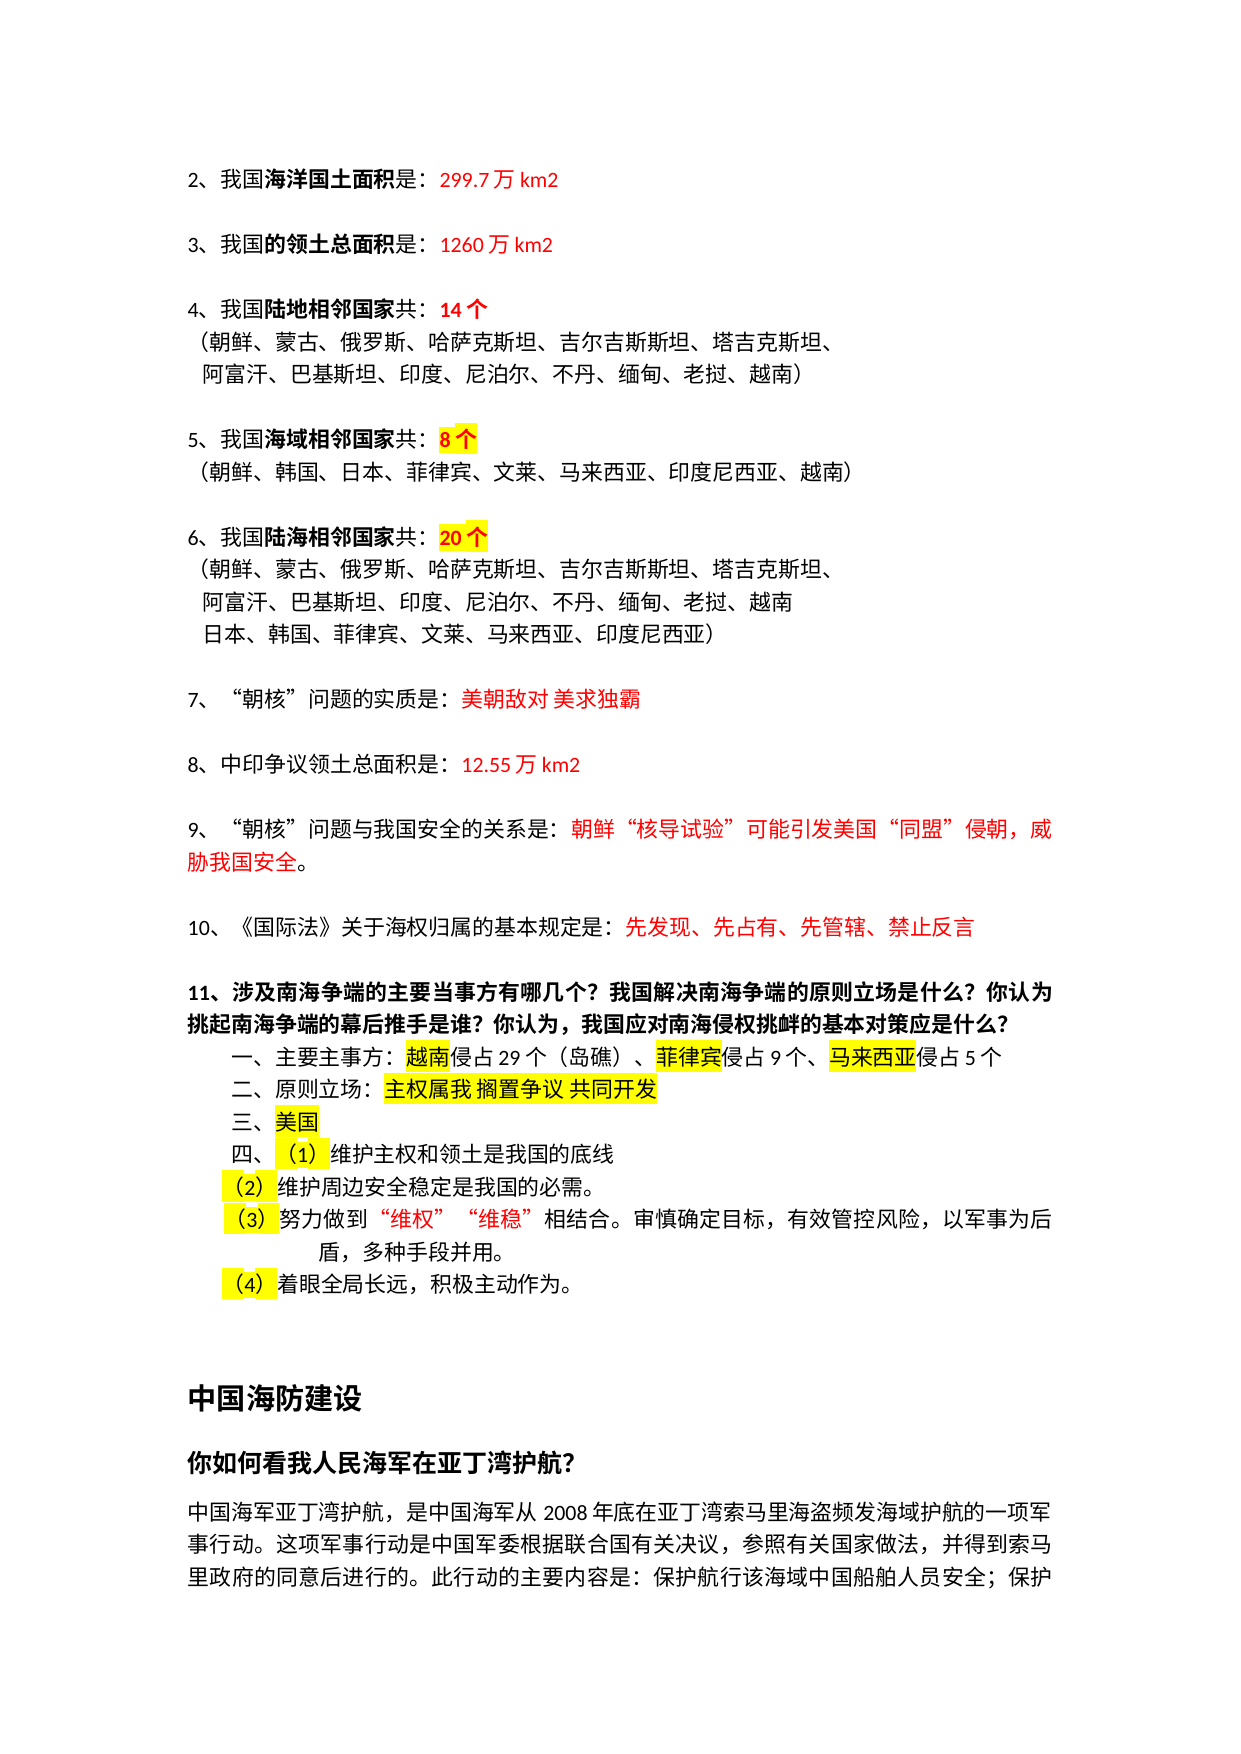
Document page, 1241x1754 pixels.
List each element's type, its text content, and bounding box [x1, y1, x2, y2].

text 你如何看我人民海军在亚丁湾护航？ [187, 1429, 1053, 1494]
text （2）维护周边安全稳定是我国的必需。 [187, 1169, 1053, 1202]
text （朝鲜、蒙古、俄罗斯、哈萨克斯坦、吉尔吉斯斯坦、塔吉克斯坦、 [187, 324, 1053, 357]
text 三、美国 [187, 1104, 1053, 1137]
text 四、（1）维护主权和领土是我国的底线 [187, 1137, 1053, 1169]
text 11、涉及南海争端的主要当事方有哪几个？我国解决南海争端的原则立场是什么？你认为挑起南海争端的幕后推手是谁？你认为，我国应对南海侵权挑衅的基本对策应是什么？ [187, 974, 1053, 1039]
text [187, 1494, 1053, 1592]
text 二、原则立场：主权属我 搁置争议 共同开发 [187, 1072, 1053, 1104]
text 一、主要主事方：越南侵占29个（岛礁）、菲律宾侵占9个、马来西亚侵占5个 [187, 1039, 1053, 1072]
text 8、中印争议领土总面积是：12.55万km2 [187, 747, 1053, 779]
text 9、“朝核”问题与我国安全的关系是：朝鲜“核导试验”可能引发美国“同盟”侵朝，威胁我国安全。 [187, 812, 1053, 877]
text 3、我国的领土总面积是：1260万km2 [187, 227, 1053, 259]
text （3）努力做到“维权”“维稳”相结合。审慎确定目标，有效管控风险，以军事为后盾，多种手段并用。 [187, 1202, 1053, 1267]
text 4、我国陆地相邻国家共：14个 [187, 292, 1053, 324]
text （朝鲜、韩国、日本、菲律宾、文莱、马来西亚、印度尼西亚、越南） [187, 454, 1053, 487]
text 7、“朝核”问题的实质是：美朝敌对 美求独霸 [187, 682, 1053, 714]
text 阿富汗、巴基斯坦、印度、尼泊尔、不丹、缅甸、老挝、越南） [187, 357, 1053, 389]
text 日本、韩国、菲律宾、文莱、马来西亚、印度尼西亚） [187, 617, 1053, 649]
text 中国海防建设 [187, 1364, 1053, 1429]
text 6、我国陆海相邻国家共：20个 [187, 519, 1053, 552]
text 5、我国海域相邻国家共：8个 [187, 422, 1053, 454]
text （朝鲜、蒙古、俄罗斯、哈萨克斯坦、吉尔吉斯斯坦、塔吉克斯坦、 [187, 552, 1053, 584]
text （4）着眼全局长远，积极主动作为。 [187, 1267, 1053, 1299]
text 阿富汗、巴基斯坦、印度、尼泊尔、不丹、缅甸、老挝、越南 [187, 584, 1053, 617]
text 2、我国海洋国土面积是：299.7万km2 [187, 162, 1053, 194]
text 10、《国际法》关于海权归属的基本规定是：先发现、先占有、先管辖、禁止反言 [187, 909, 1053, 942]
